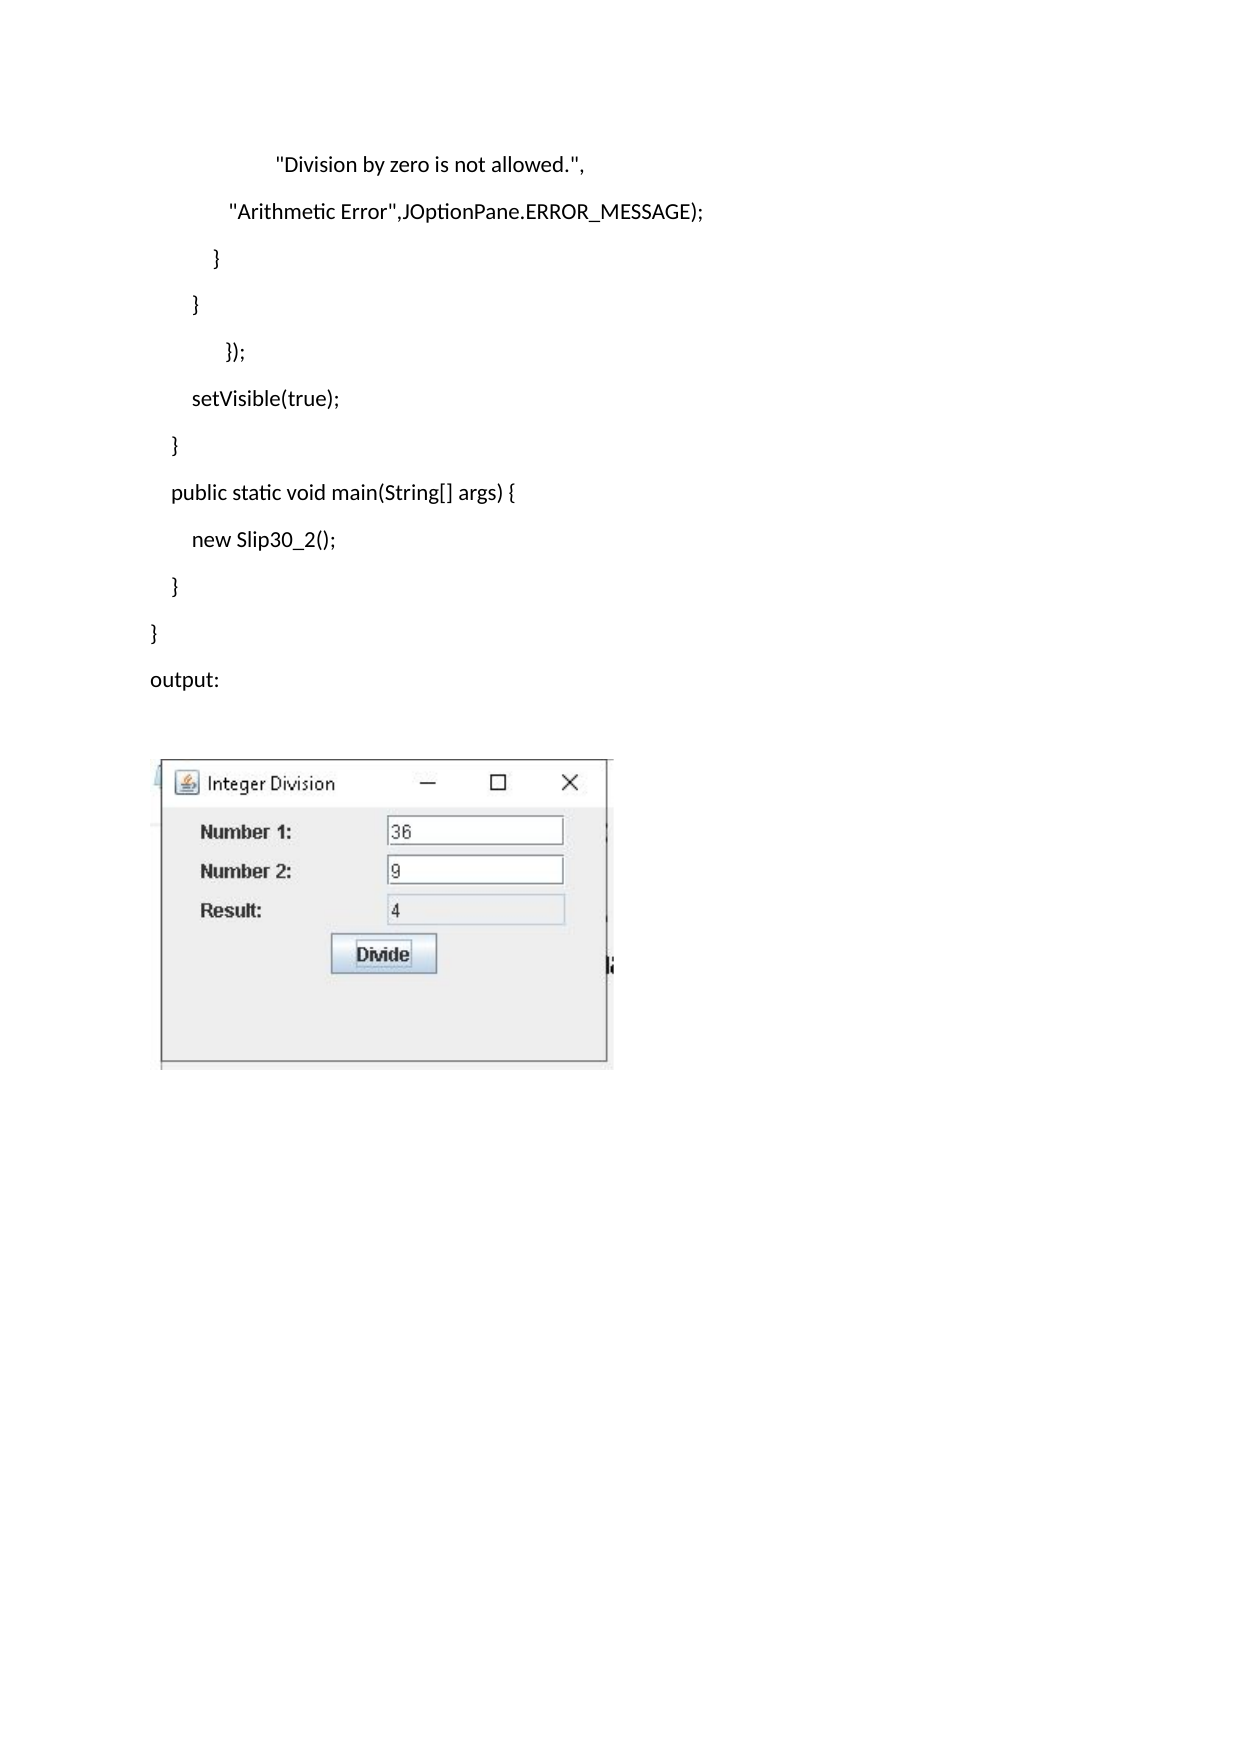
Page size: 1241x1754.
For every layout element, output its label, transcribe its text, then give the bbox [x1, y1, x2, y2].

text } [150, 244, 1090, 272]
text }); [150, 337, 1090, 366]
picture [150, 759, 614, 1070]
text output: [150, 666, 1090, 694]
text } [150, 572, 1090, 600]
text "Arithmetic Error",JOptionPane.ERROR_MESSAGE); [150, 197, 1090, 225]
text } [150, 291, 1090, 319]
text public static void main(String[] args) { [150, 478, 1090, 506]
text new Slip30_2(); [150, 525, 1090, 553]
text "Division by zero is not allowed.", [150, 150, 1090, 178]
text } [150, 619, 1090, 647]
text setVisible(true); [150, 384, 1090, 412]
text } [150, 431, 1090, 459]
